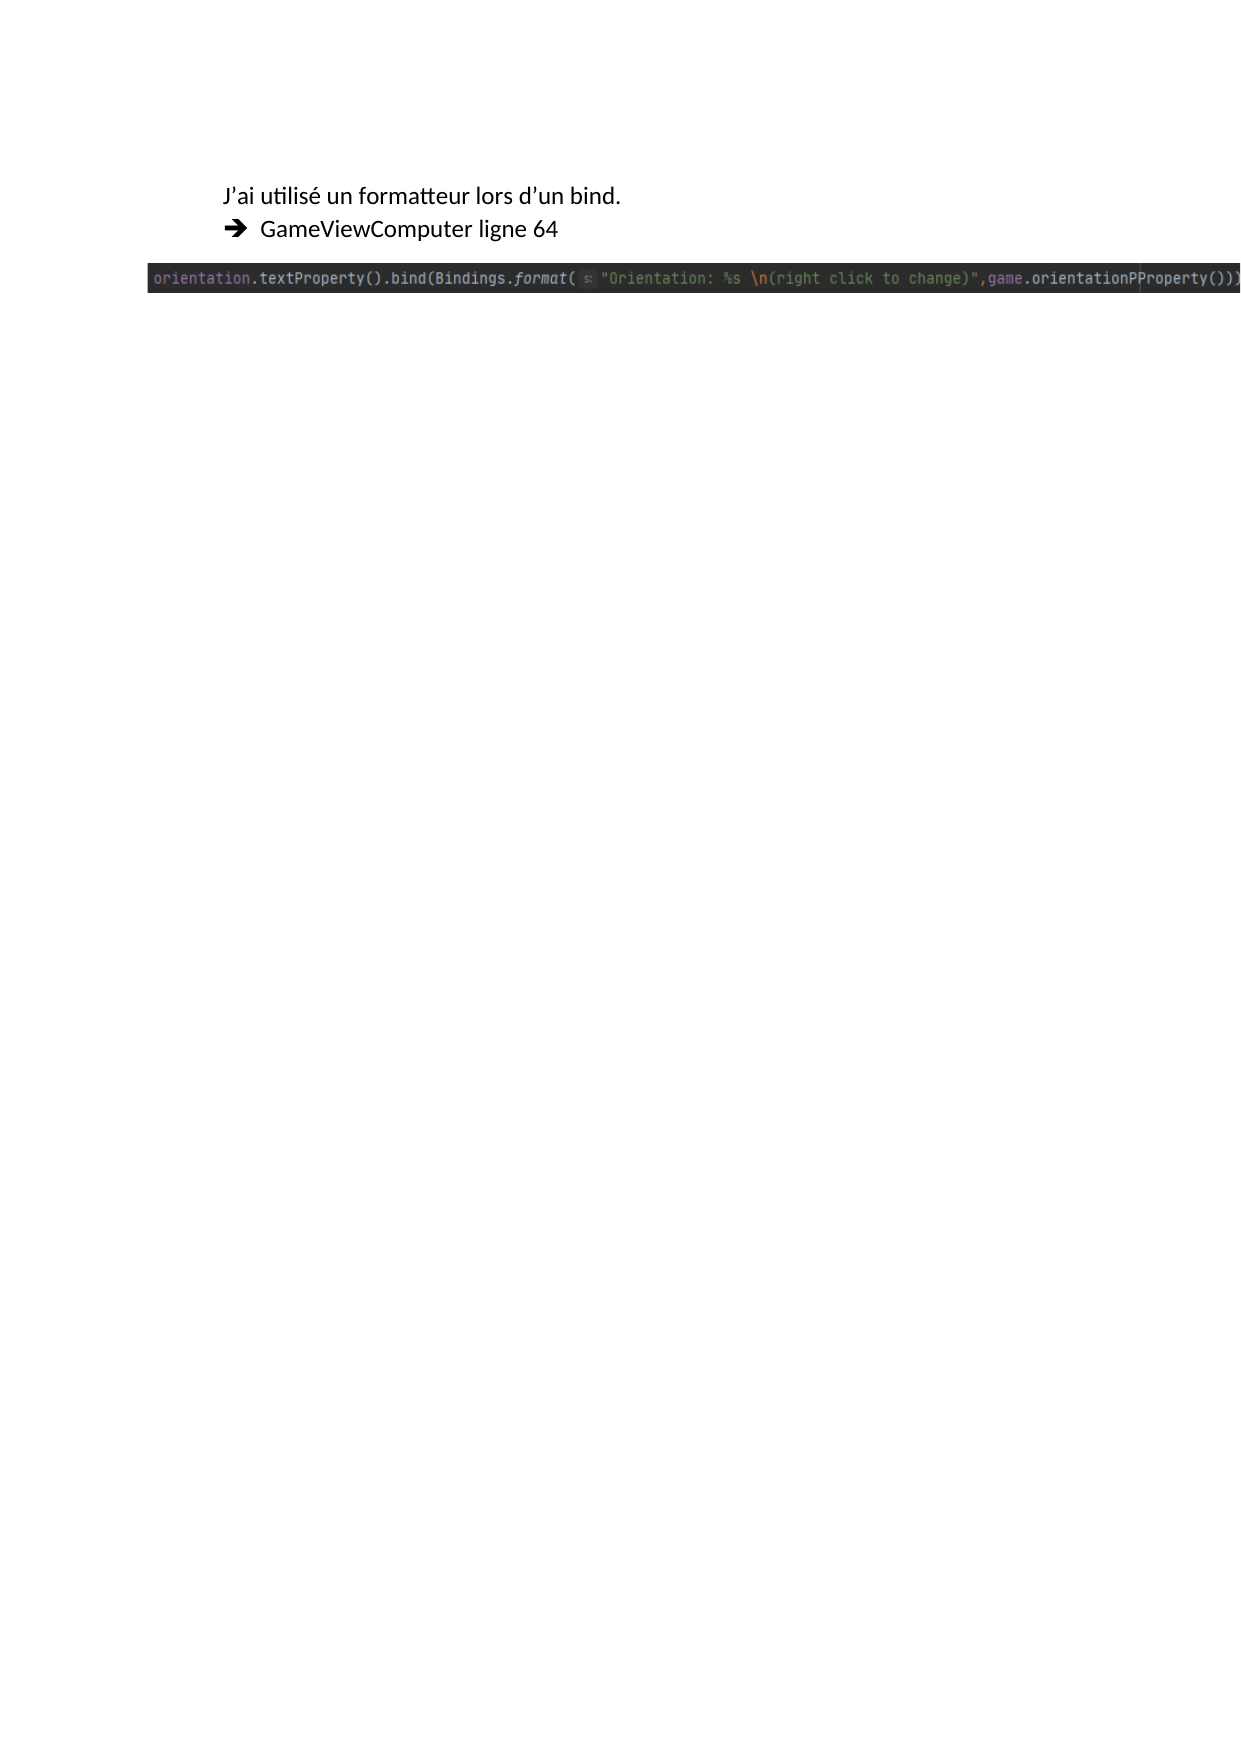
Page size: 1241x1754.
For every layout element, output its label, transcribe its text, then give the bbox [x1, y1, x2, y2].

list J’ai utilisé un formatteur lors d’un bind. [223, 181, 1093, 211]
list GameViewComputer ligne 64 [223, 213, 1093, 244]
picture [147, 263, 1241, 293]
